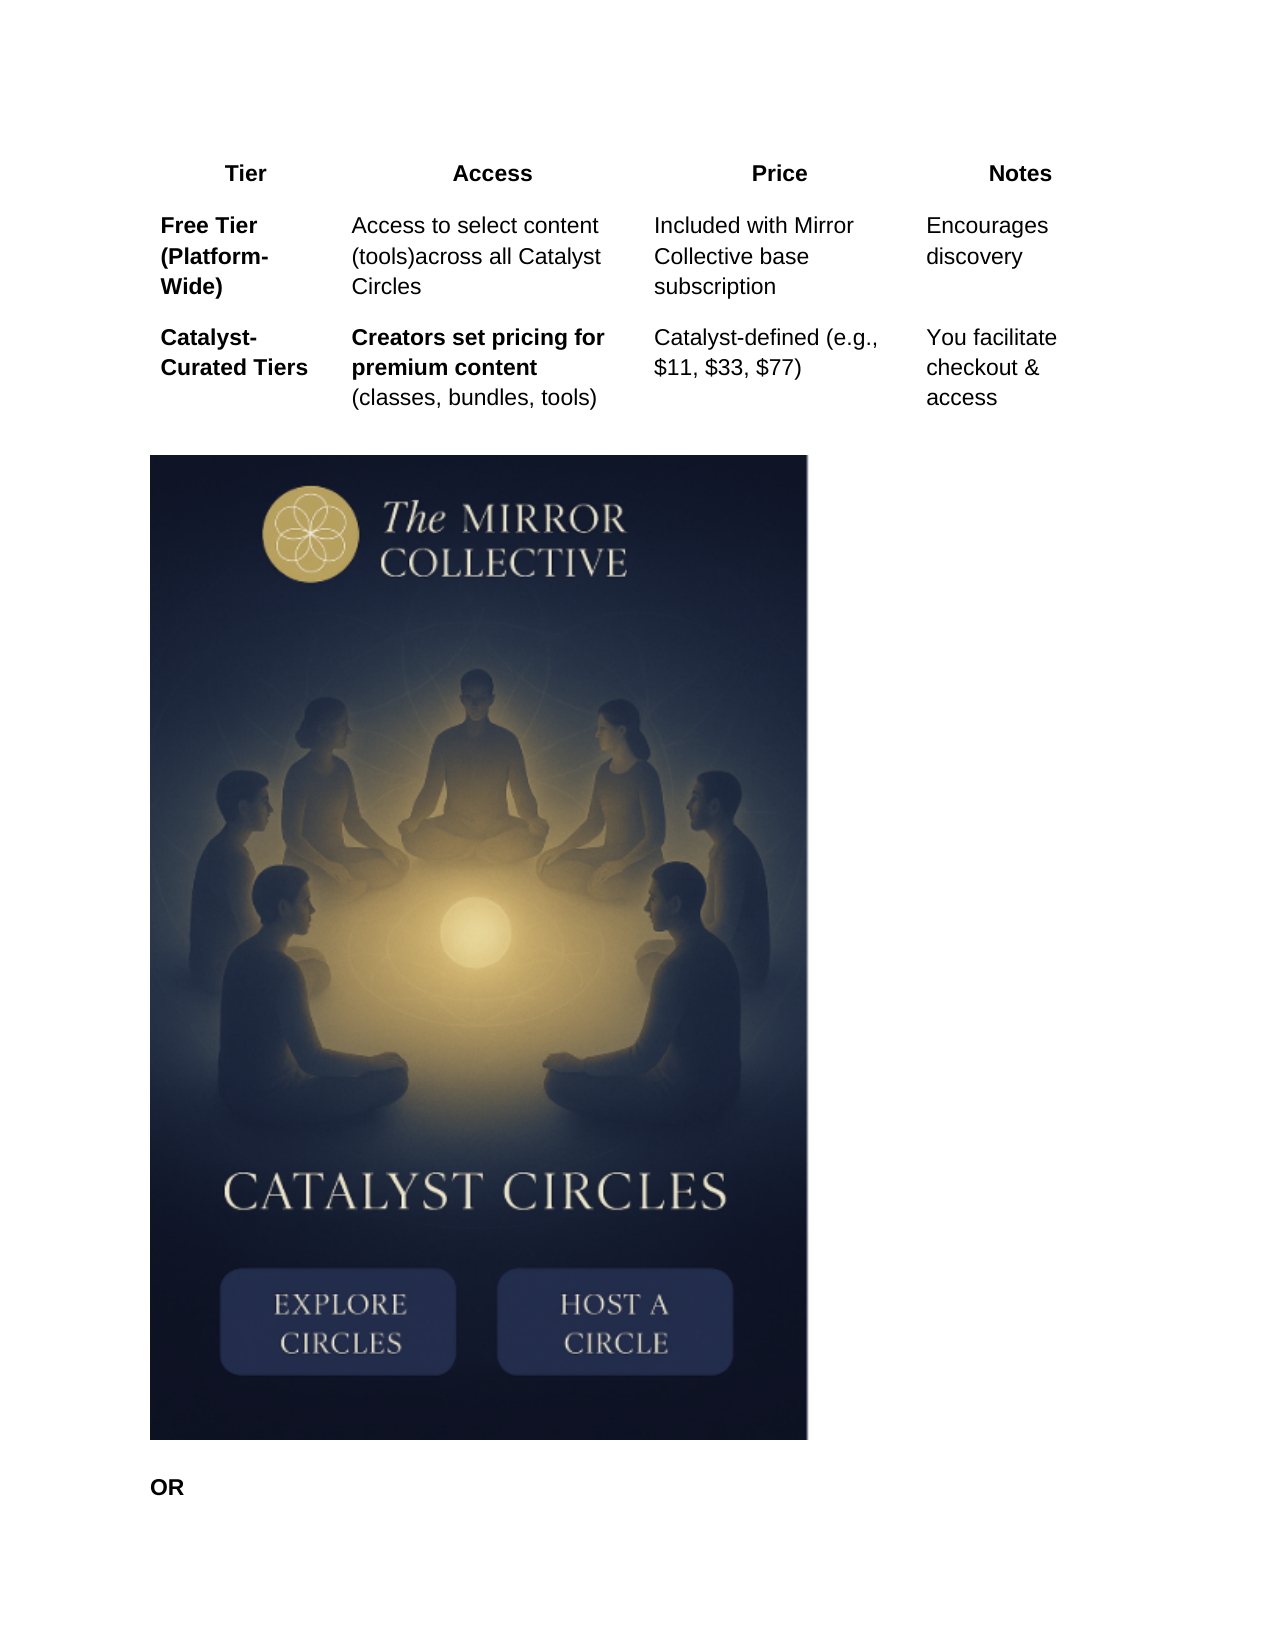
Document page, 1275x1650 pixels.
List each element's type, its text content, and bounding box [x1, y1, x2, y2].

table_cell Catalyst-Curated Tiers [150, 314, 341, 425]
table_cell Catalyst-defined (e.g., $11, $33, $77) [644, 314, 916, 425]
table_header Price [644, 150, 916, 202]
table_cell You facilitate checkout & access [916, 314, 1125, 425]
picture [150, 455, 810, 1440]
table_cell Access to select content (tools)across all Catalyst Circles [341, 202, 643, 313]
table_header Notes [916, 150, 1125, 202]
table_cell Creators set pricing for premium content (classes, bundles, tools) [341, 314, 643, 425]
table_cell Encourages discovery [916, 202, 1125, 313]
table_cell Free Tier (Platform-Wide) [150, 202, 341, 313]
text OR [150, 1474, 1125, 1500]
table_header Access [341, 150, 643, 202]
table_header Tier [150, 150, 341, 202]
table_cell Included with Mirror Collective base subscription [644, 202, 916, 313]
